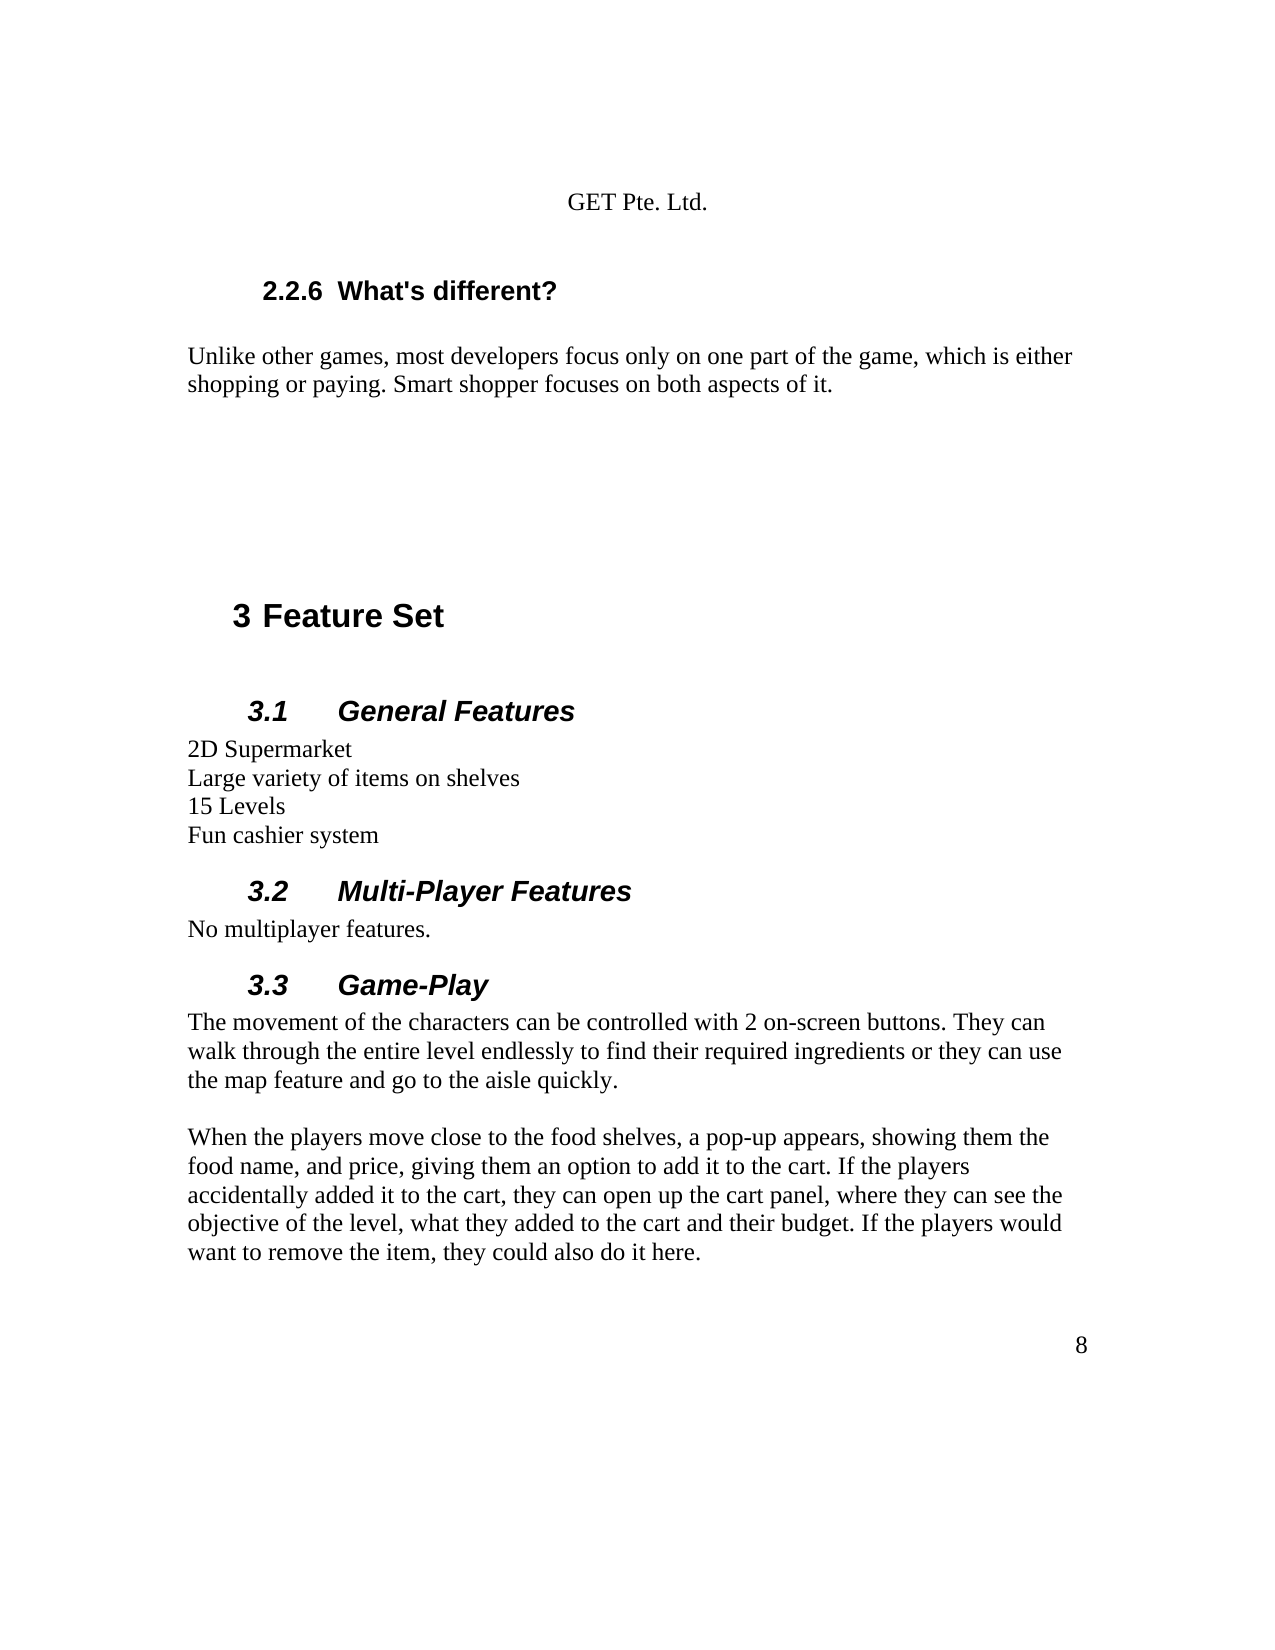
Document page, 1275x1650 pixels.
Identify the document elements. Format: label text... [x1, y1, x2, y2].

text 2D Supermarket [187, 734, 1087, 763]
subtitle Multi-Player Features [247, 874, 1087, 907]
text Fun cashier system [187, 820, 1087, 849]
subtitle What's different? [262, 274, 1087, 306]
text Unlike other games, most developers focus only on one part of the game, which is either shopping or paying. Smart shopper focuses on both aspects of it. [187, 341, 1087, 398]
subtitle Feature Set [232, 596, 1087, 634]
text 15 Levels [187, 791, 1087, 820]
subtitle Game-Play [247, 967, 1087, 1001]
text When the players move close to the food shelves, a pop-up appears, showing them the food name, and price, giving them an option to add it to the cart. If the players accidentally added it to the cart, they can open up the cart panel, where they can see the objective of the level, what they added to the cart and their budget. If the players would want to remove the item, they could also do it here. [187, 1122, 1087, 1266]
text No multiplayer features. [187, 914, 1087, 942]
subtitle General Features [247, 694, 1087, 728]
text Large variety of items on shelves [187, 763, 1087, 791]
text The movement of the characters can be controlled with 2 on-screen buttons. They can walk through the entire level endlessly to find their required ingredients or they can use the map feature and go to the aisle quickly. [187, 1007, 1087, 1093]
